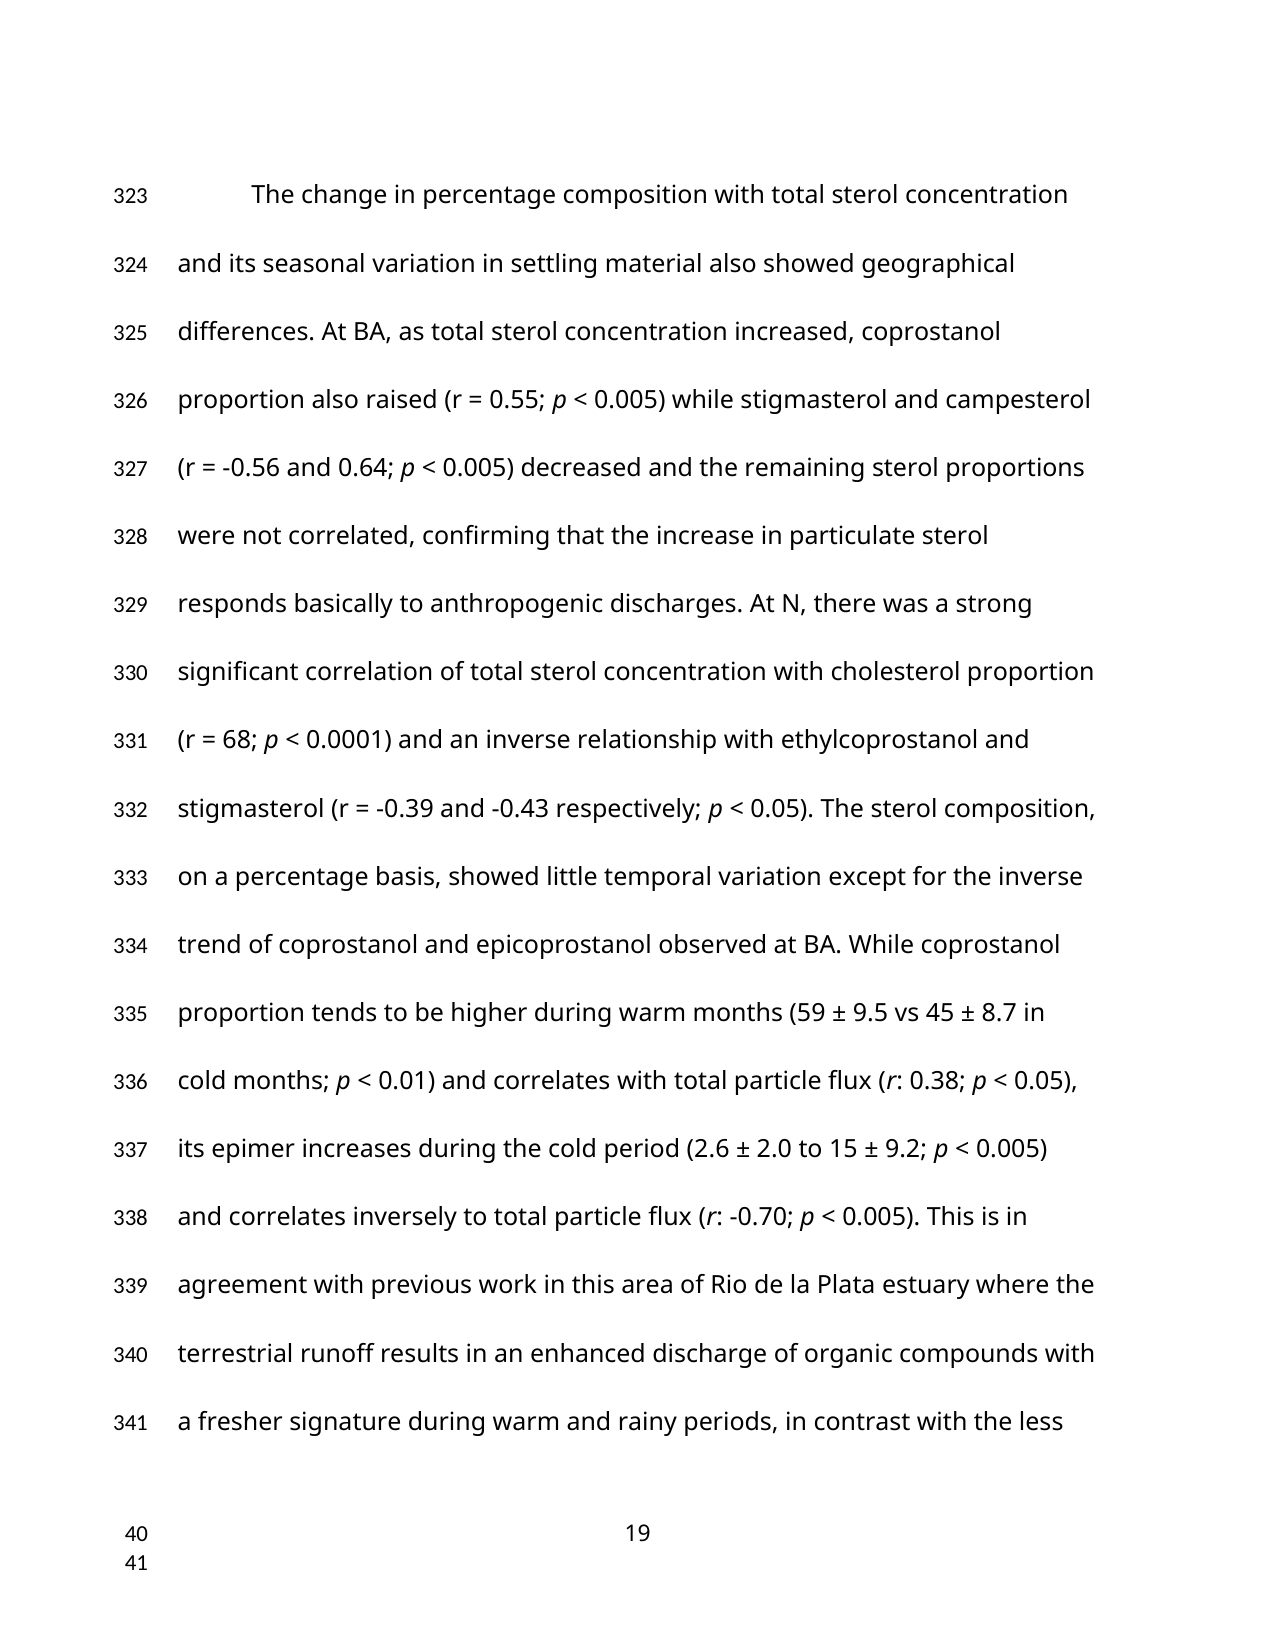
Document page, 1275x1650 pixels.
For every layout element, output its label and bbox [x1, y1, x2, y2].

text [177, 177, 1098, 1437]
